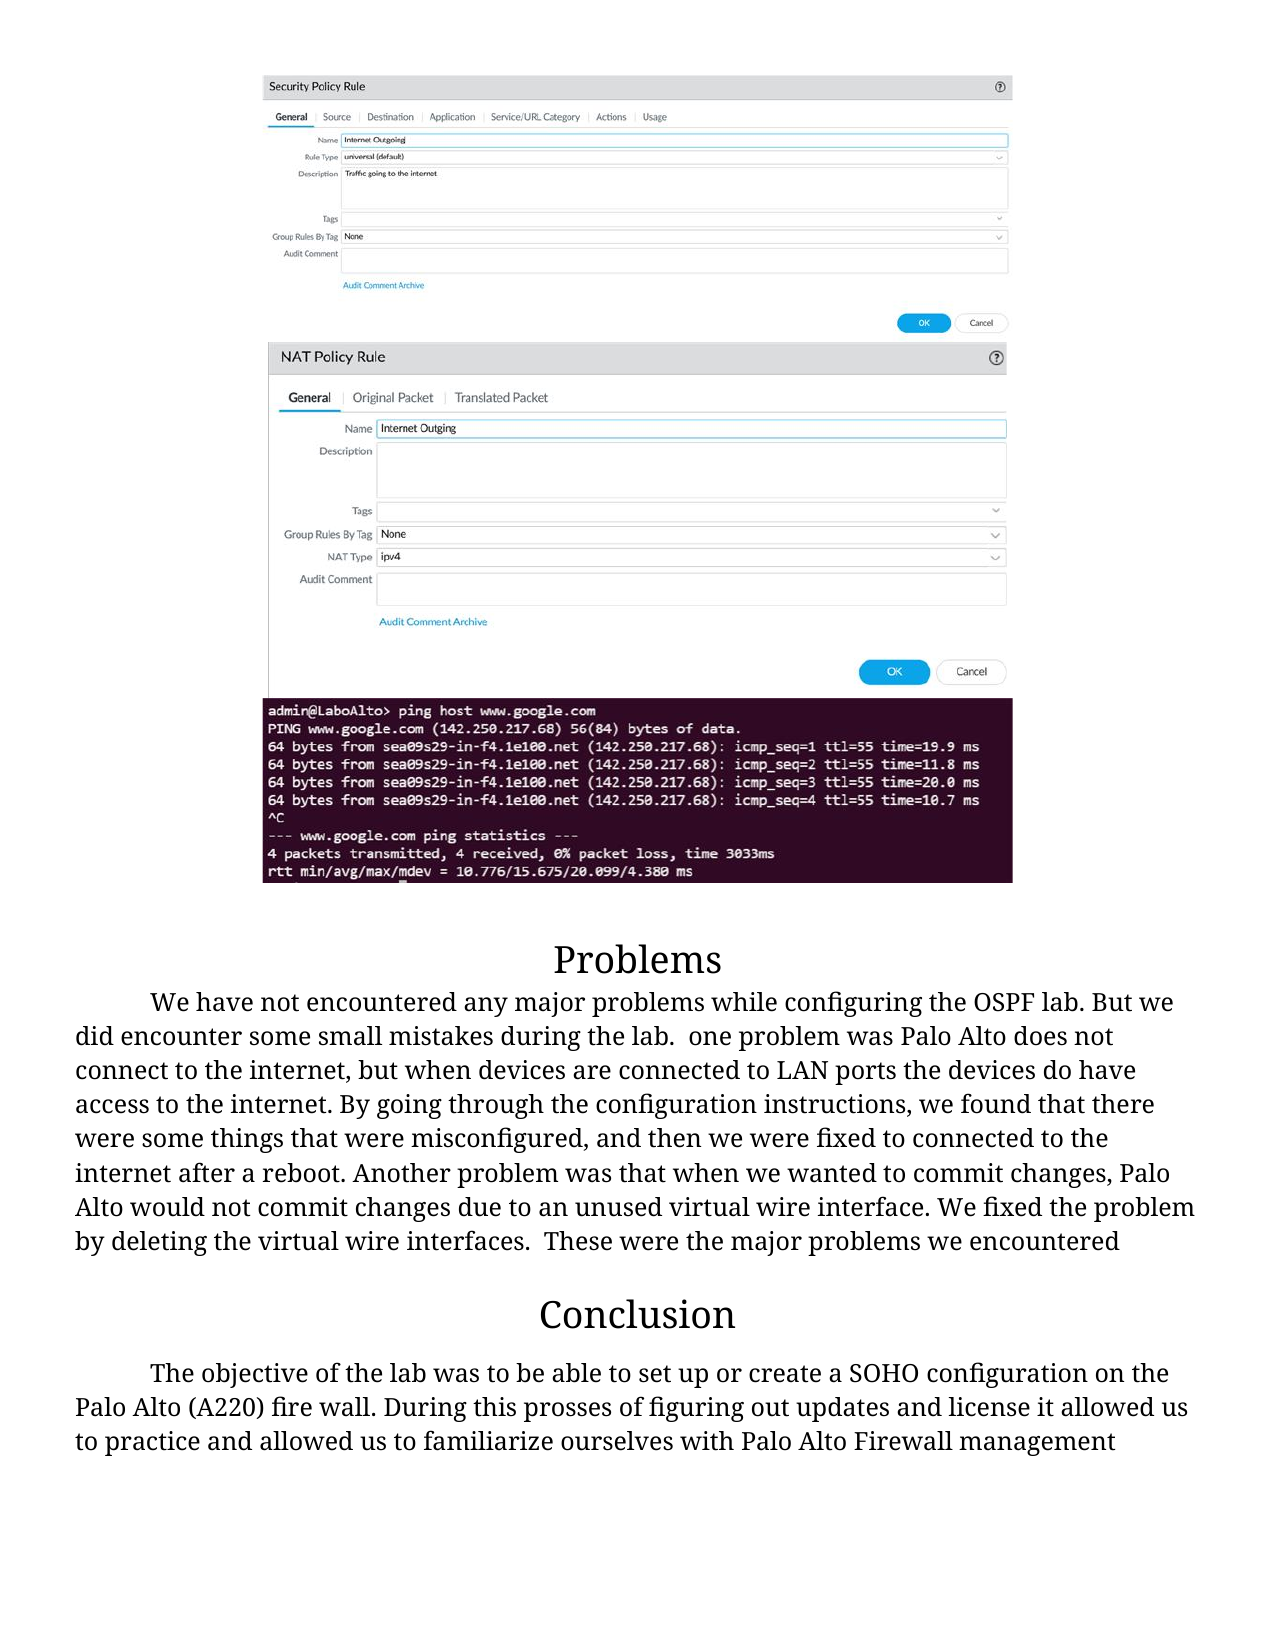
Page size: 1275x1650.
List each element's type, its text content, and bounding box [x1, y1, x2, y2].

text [75, 1356, 1200, 1458]
text We have not encountered any major problems while configuring the OSPF lab. But we did encounter some small mistakes during the lab. one problem was Palo Alto does not connect to the internet, but when devices are connected to LAN ports the devices do have access to the internet. By going through the configuration instructions, we found that there were some things that were misconfigured, and then we were fixed to connected to the internet after a reboot. Another problem was that when we wanted to commit changes, Palo Alto would not commit changes due to an unused virtual wire interface. We fixed the problem by deleting the virtual wire interfaces. These were the major problems we encountered [75, 985, 1200, 1257]
text Conclusion [75, 1288, 1200, 1339]
text Problems [75, 934, 1200, 985]
